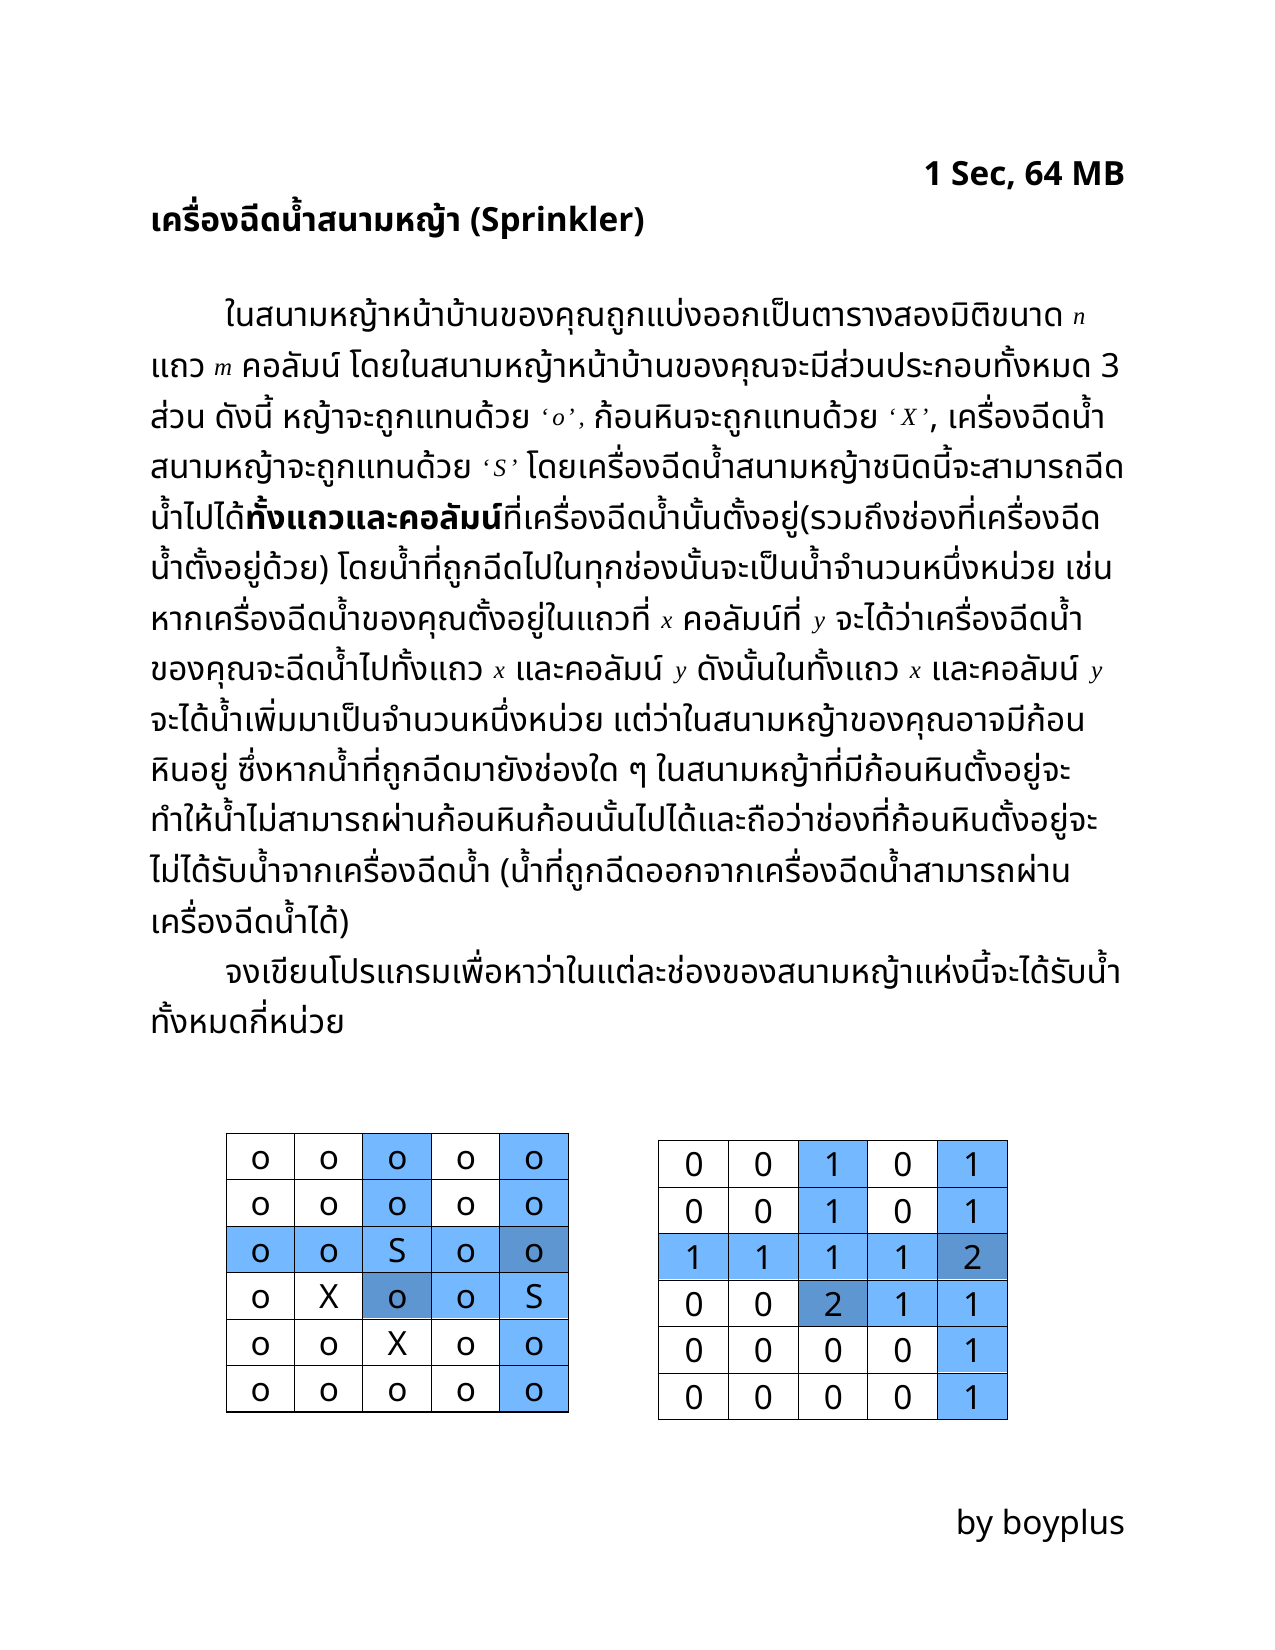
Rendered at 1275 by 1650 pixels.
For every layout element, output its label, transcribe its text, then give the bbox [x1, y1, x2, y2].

table_cell o [363, 1180, 431, 1226]
table_cell 0 [799, 1374, 867, 1419]
table_cell 1 [868, 1281, 937, 1326]
text 1 Sec, 64 MB [150, 150, 1125, 195]
table_cell o [227, 1366, 294, 1411]
table_cell 1 [938, 1281, 1007, 1326]
table_cell o [363, 1273, 431, 1318]
table_cell o [500, 1366, 568, 1411]
table_cell o [432, 1366, 499, 1411]
table_cell o [432, 1180, 499, 1226]
table_header 0 [868, 1141, 937, 1187]
table_cell X [363, 1320, 431, 1365]
table_cell 0 [659, 1327, 728, 1372]
table_cell 0 [729, 1327, 798, 1372]
table_header o [227, 1134, 294, 1179]
table_cell 0 [659, 1281, 728, 1326]
table_cell o [295, 1227, 362, 1272]
table_cell o [500, 1180, 568, 1226]
table_cell 0 [868, 1188, 937, 1233]
table_header o [500, 1134, 568, 1179]
table_cell 0 [868, 1327, 937, 1372]
table_cell o [500, 1320, 568, 1365]
table_cell o [432, 1227, 499, 1272]
table_cell o [432, 1273, 499, 1318]
table_cell o [227, 1227, 294, 1272]
table_cell 1 [799, 1234, 867, 1279]
table_cell o [227, 1273, 294, 1318]
table_cell 1 [659, 1234, 728, 1279]
table_cell S [500, 1273, 568, 1318]
table_header o [295, 1134, 362, 1179]
table_header 1 [799, 1141, 867, 1187]
table_cell o [500, 1227, 568, 1272]
table_header 0 [659, 1141, 728, 1187]
text เครื่องฉีดน้ำสนามหญ้า (Sprinkler) [150, 195, 1125, 246]
table_header o [363, 1134, 431, 1179]
table_cell 1 [938, 1188, 1007, 1233]
table_cell 0 [799, 1327, 867, 1372]
table_cell 1 [938, 1327, 1007, 1372]
table_cell 0 [868, 1374, 937, 1419]
table_cell 2 [938, 1234, 1007, 1279]
table_cell o [432, 1320, 499, 1365]
table_cell o [295, 1366, 362, 1411]
table_cell 0 [729, 1188, 798, 1233]
table_cell 0 [659, 1188, 728, 1233]
table_cell 2 [799, 1281, 867, 1326]
table_cell o [363, 1366, 431, 1411]
text ในสนามหญ้าหน้าบ้านของคุณถูกแบ่งออกเป็นตารางสองมิติขนาด แถว คอลัมน์ โดยในสนามหญ้าหน้าบ้านของคุณจะมีส่วนประกอบทั้งหมด 3 ส่วน ดังนี้ หญ้าจะถูกแทนด้วย ก้อนหินจะถูกแทนด้วย , เครื่องฉีดน้ำสนามหญ้าจะถูกแทนด้วย โดยเครื่องฉีดน้ำสนามหญ้าชนิดนี้จะสามารถฉีดน้ำไปได้ทั้งแถวและคอลัมน์ที่เครื่องฉีดน้ำนั้นตั้งอยู่(รวมถึงช่องที่เครื่องฉีดน้ำตั้งอยู่ด้วย) โดยน้ำที่ถูกฉีดไปในทุกช่องนั้นจะเป็นน้ำจำนวนหนึ่งหน่วย เช่น หากเครื่องฉีดน้ำของคุณตั้งอยู่ในแถวที่ คอลัมน์ที่ จะได้ว่าเครื่องฉีดน้ำของคุณจะฉีดน้ำไปทั้งแถว และคอลัมน์ ดังนั้นในทั้งแถว และคอลัมน์ จะได้น้ำเพิ่มมาเป็นจำนวนหนึ่งหน่วย แต่ว่าในสนามหญ้าของคุณอาจมีก้อนหินอยู่ ซึ่งหากน้ำที่ถูกฉีดมายังช่องใด ๆ ในสนามหญ้าที่มีก้อนหินตั้งอยู่จะทำให้น้ำไม่สามารถผ่านก้อนหินก้อนนั้นไปได้และถือว่าช่องที่ก้อนหินตั้งอยู่จะไม่ได้รับน้ำจากเครื่องฉีดน้ำ (น้ำที่ถูกฉีดออกจากเครื่องฉีดน้ำสามารถผ่านเครื่องฉีดน้ำได้) [150, 291, 1125, 948]
table_header 1 [938, 1141, 1007, 1187]
table_header 0 [729, 1141, 798, 1187]
table_cell X [295, 1273, 362, 1318]
table_cell o [295, 1320, 362, 1365]
text จงเขียนโปรแกรมเพื่อหาว่าในแต่ละช่องของสนามหญ้าแห่งนี้จะได้รับน้ำทั้งหมดกี่หน่วย [150, 948, 1125, 1049]
table_cell o [295, 1180, 362, 1226]
table_header o [432, 1134, 499, 1179]
table_cell o [227, 1180, 294, 1226]
table_cell 1 [799, 1188, 867, 1233]
table_cell 1 [729, 1234, 798, 1279]
table_cell 0 [729, 1281, 798, 1326]
table_cell 0 [729, 1374, 798, 1419]
table_cell 1 [868, 1234, 937, 1279]
table_cell o [227, 1320, 294, 1365]
table_cell S [363, 1227, 431, 1272]
table_cell 1 [938, 1374, 1007, 1419]
table_cell 0 [659, 1374, 728, 1419]
